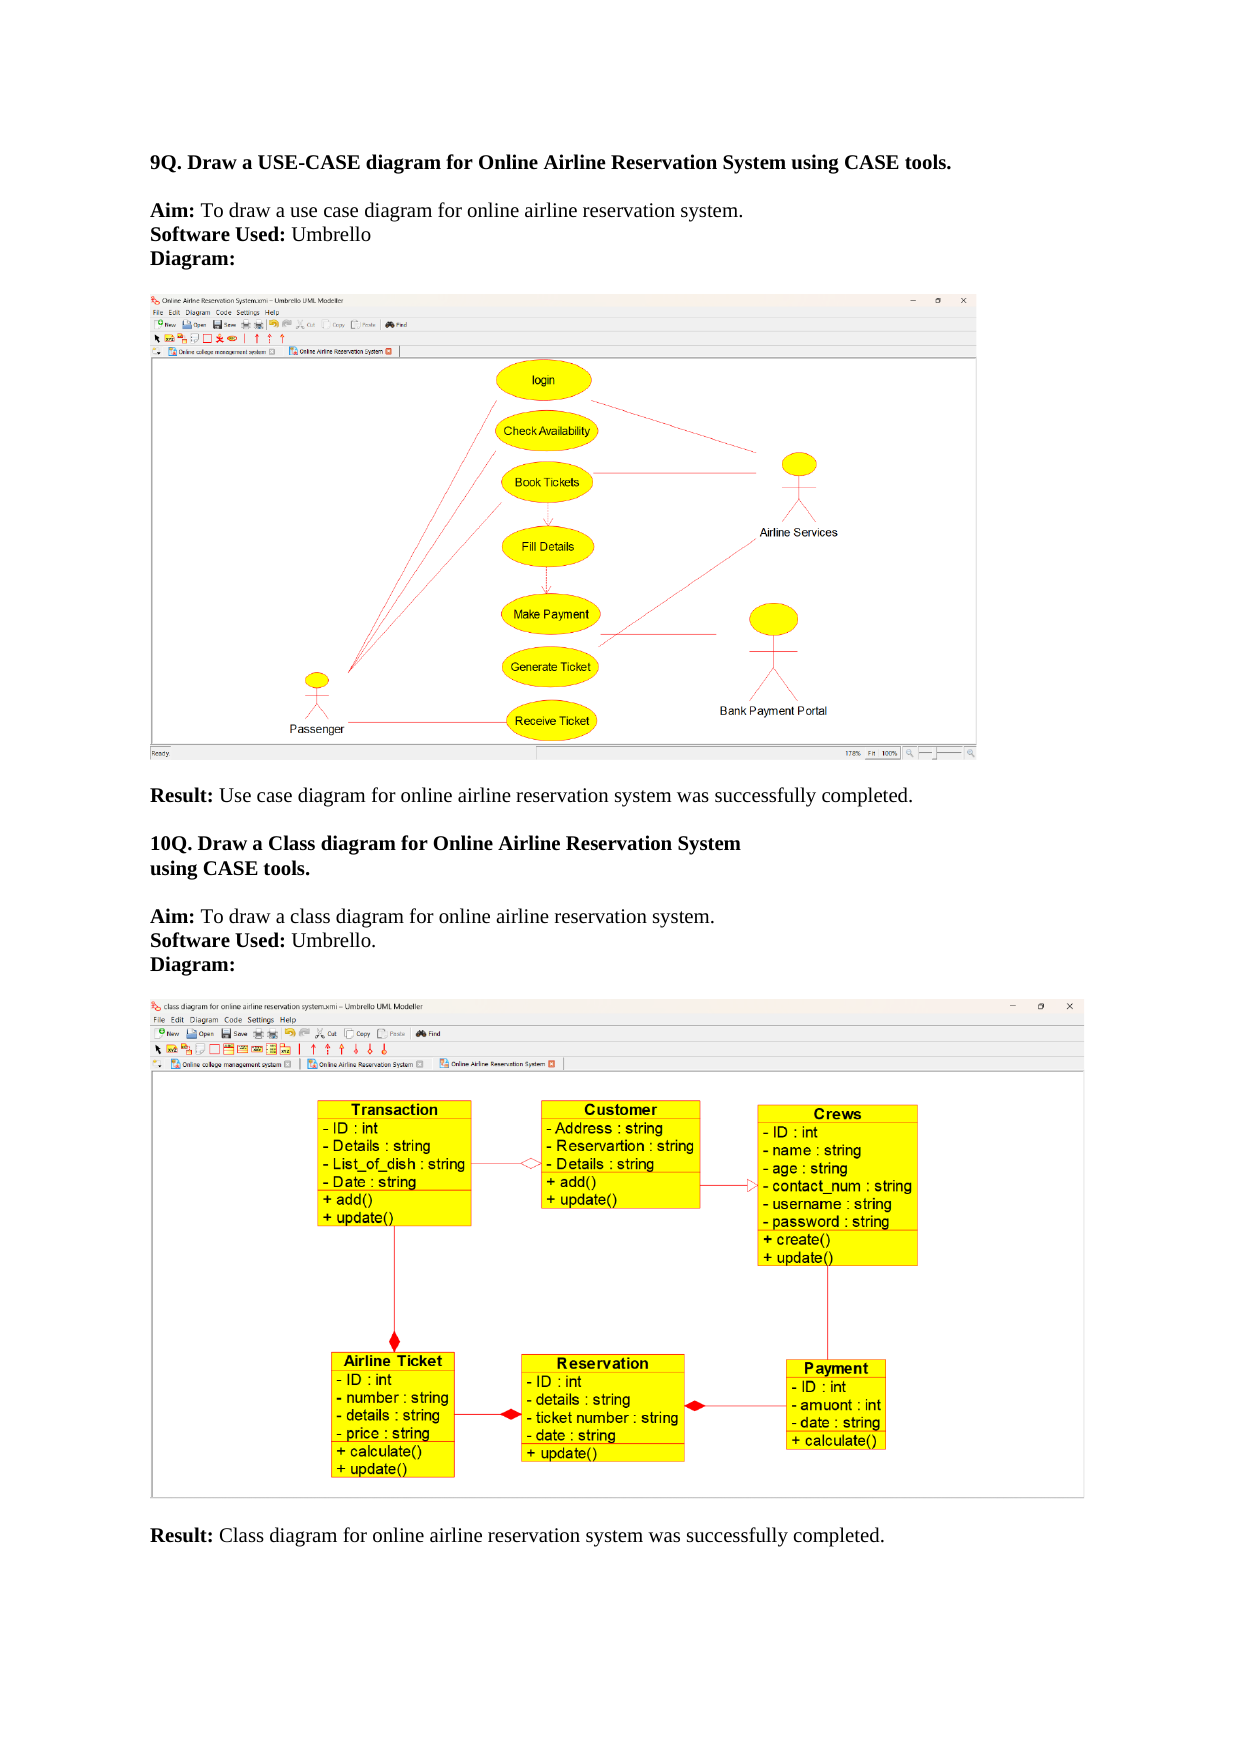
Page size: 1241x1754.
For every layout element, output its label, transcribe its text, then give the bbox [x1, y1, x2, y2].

text Diagram: [150, 952, 1090, 976]
text Aim: To draw a use case diagram for online airline reservation system. [150, 198, 1090, 222]
text Result: Use case diagram for online airline reservation system was successfully completed. [150, 783, 1090, 807]
text Result: Class diagram for online airline reservation system was successfully completed. [150, 1523, 1090, 1547]
text Software Used: Umbrello [150, 222, 1090, 246]
picture [150, 294, 977, 760]
picture [150, 999, 1085, 1499]
text Aim: To draw a class diagram for online airline reservation system. [150, 903, 1090, 928]
text Software Used: Umbrello. [150, 928, 1090, 952]
text 9Q. Draw a USE-CASE diagram for Online Airline Reservation System using CASE tools. [150, 150, 1090, 174]
text 10Q. Draw a Class diagram for Online Airline Reservation System [150, 831, 1090, 855]
text using CASE tools. [150, 855, 1090, 879]
text Diagram: [150, 246, 1090, 270]
